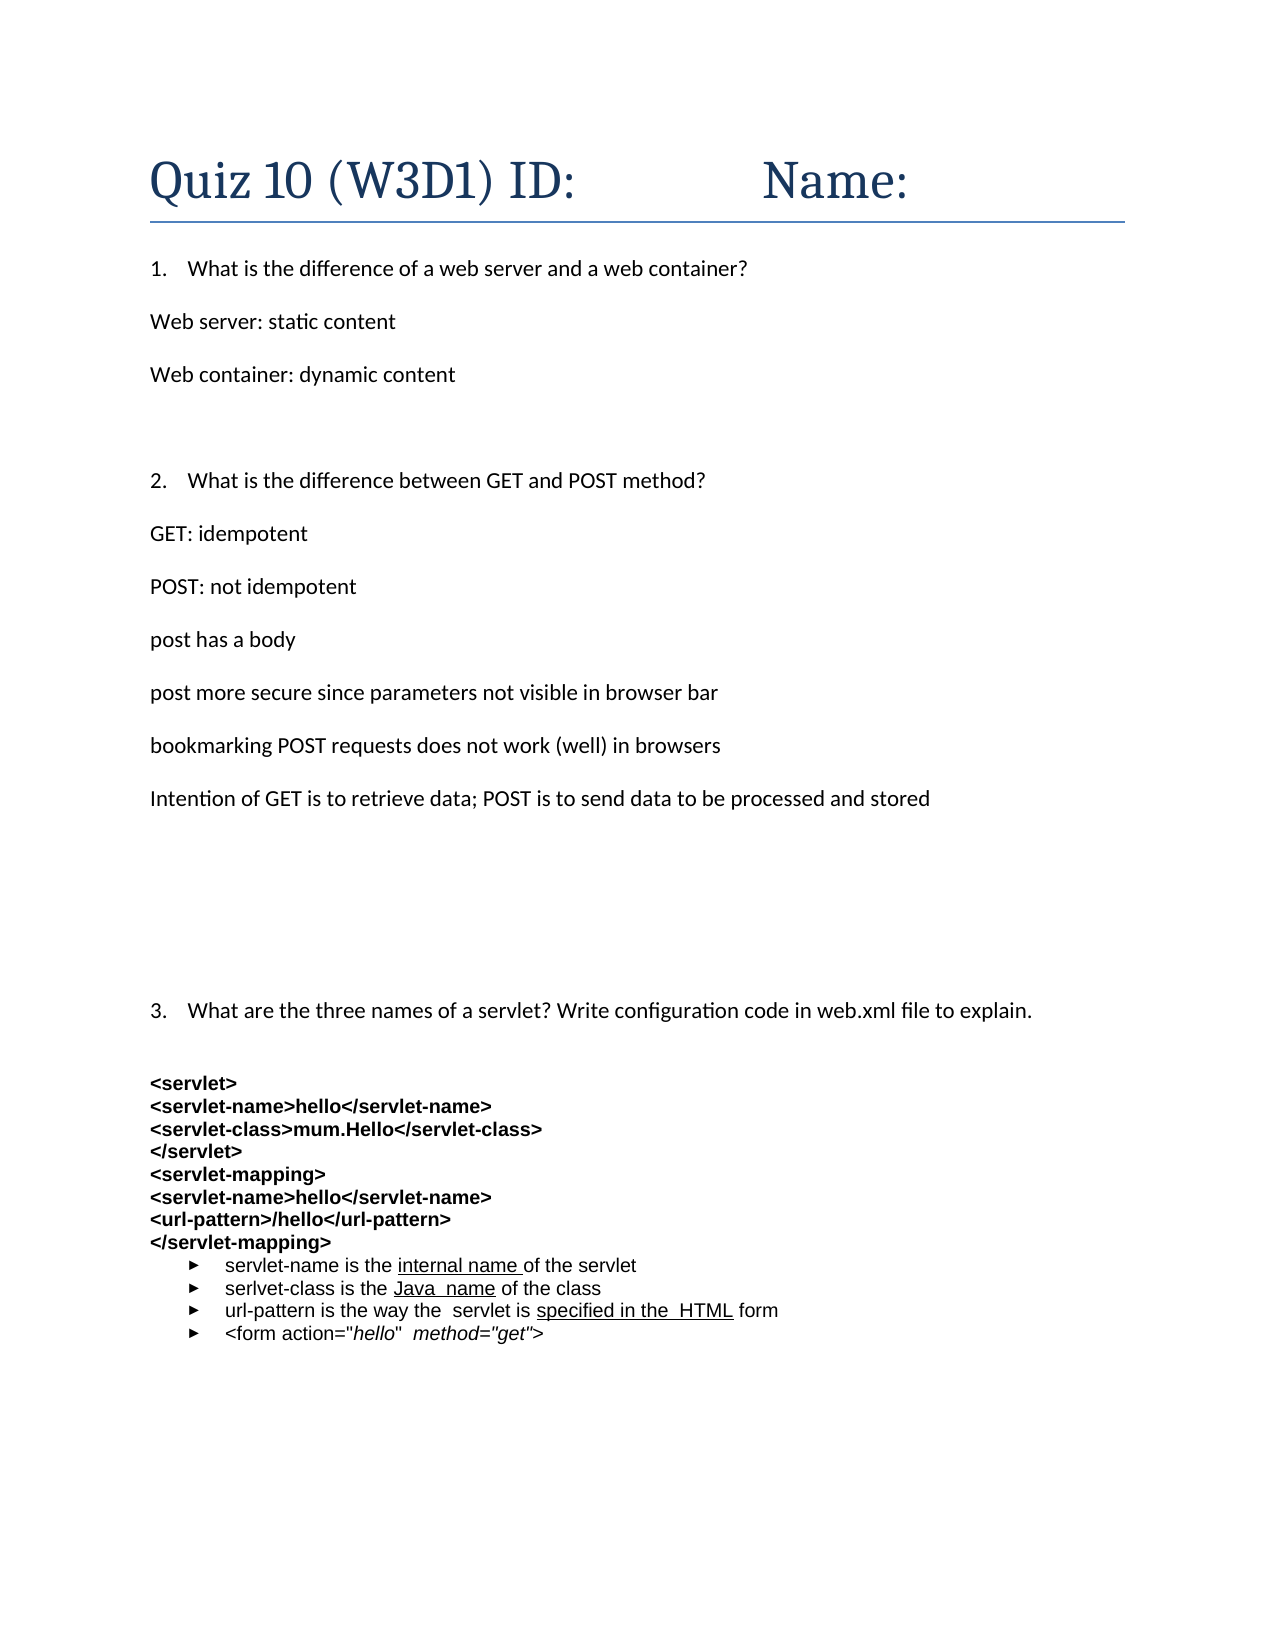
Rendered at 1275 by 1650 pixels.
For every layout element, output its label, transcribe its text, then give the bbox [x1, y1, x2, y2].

text Web container: dynamic content [150, 360, 1125, 388]
text </servlet> [150, 1140, 1125, 1163]
text GET: idempotent [150, 519, 1125, 547]
text <url-pattern>/hello</url-pattern> [150, 1208, 1125, 1231]
list <form action="hello" method="get"> [187, 1322, 1125, 1345]
list servlet-name is the internal name of the servlet [187, 1254, 1125, 1276]
text <servlet> [150, 1072, 1125, 1095]
text </servlet-mapping> [150, 1231, 1125, 1254]
text POST: not idempotent [150, 572, 1125, 600]
list url-pattern is the way the servlet is specified in the HTML form [187, 1299, 1125, 1322]
list What is the difference between GET and POST method? [150, 466, 1125, 494]
text post more secure since parameters not visible in browser bar [150, 678, 1125, 706]
text bookmarking POST requests does not work (well) in browsers [150, 731, 1125, 759]
list serlvet-class is the Java name of the class [187, 1276, 1125, 1299]
title Quiz 10 (W3D1) ID: Name: [150, 150, 1125, 221]
text post has a body [150, 625, 1125, 653]
text <servlet-mapping> [150, 1163, 1125, 1186]
list What is the difference of a web server and a web container? [150, 254, 1125, 282]
text Intention of GET is to retrieve data; POST is to send data to be processed and stored [150, 784, 1125, 812]
text Web server: static content [150, 307, 1125, 335]
text <servlet-name>hello</servlet-name> [150, 1095, 1125, 1117]
list What are the three names of a servlet? Write configuration code in web.xml file to explain. [150, 996, 1125, 1024]
text <servlet-class>mum.Hello</servlet-class> [150, 1117, 1125, 1140]
text <servlet-name>hello</servlet-name> [150, 1186, 1125, 1208]
